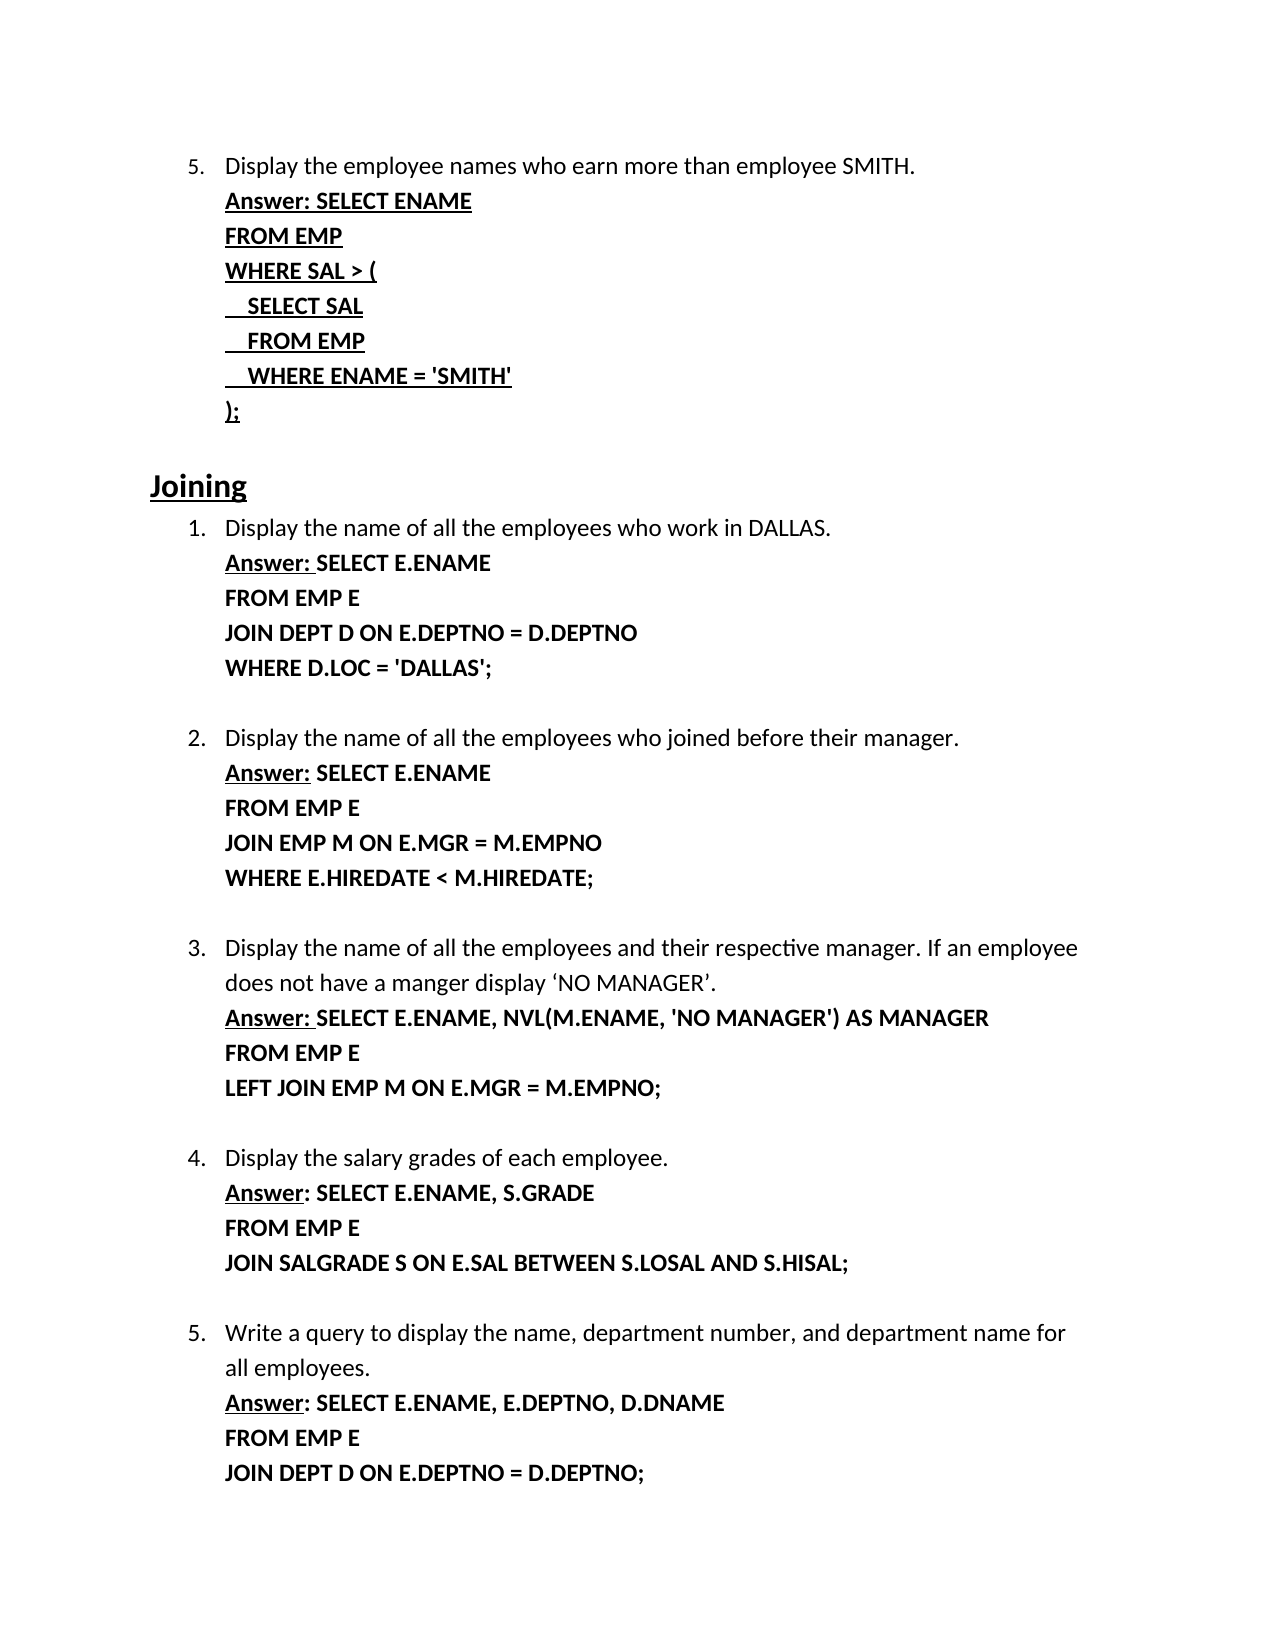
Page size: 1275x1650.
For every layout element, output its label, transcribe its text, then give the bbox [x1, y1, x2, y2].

list Display the employee names who earn more than employee SMITH. [187, 150, 1125, 181]
list Answer: SELECT E.ENAME, NVL(M.ENAME, 'NO MANAGER') AS MANAGER [225, 1002, 1125, 1032]
list ); [225, 395, 1125, 426]
list Answer: SELECT E.ENAME [225, 547, 1125, 577]
list FROM EMP E [225, 792, 1125, 822]
list FROM EMP [225, 220, 1125, 251]
list LEFT JOIN EMP M ON E.MGR = M.EMPNO; [225, 1072, 1125, 1102]
list WHERE SAL > ( [225, 255, 1125, 286]
list FROM EMP E [225, 582, 1125, 612]
list Display the name of all the employees who joined before their manager. [187, 722, 1125, 752]
list Display the name of all the employees and their respective manager. If an employee does not have a manger display ‘NO MANAGER’. [187, 932, 1125, 997]
list Answer: SELECT E.ENAME, S.GRADE [225, 1177, 1125, 1207]
list Joining [150, 465, 1125, 506]
list FROM EMP E [225, 1037, 1125, 1067]
list FROM EMP E [225, 1422, 1125, 1452]
list WHERE E.HIREDATE < M.HIREDATE; [225, 862, 1125, 892]
list JOIN EMP M ON E.MGR = M.EMPNO [225, 827, 1125, 857]
list SELECT SAL [225, 290, 1125, 321]
list Write a query to display the name, department number, and department name for all employees. [187, 1317, 1125, 1382]
list WHERE ENAME = 'SMITH' [225, 360, 1125, 391]
list Display the name of all the employees who work in DALLAS. [187, 512, 1125, 542]
list JOIN DEPT D ON E.DEPTNO = D.DEPTNO [225, 617, 1125, 647]
list FROM EMP E [225, 1212, 1125, 1242]
list JOIN DEPT D ON E.DEPTNO = D.DEPTNO; [225, 1457, 1125, 1487]
list WHERE D.LOC = 'DALLAS'; [225, 652, 1125, 682]
list Answer: SELECT ENAME [225, 185, 1125, 216]
list JOIN SALGRADE S ON E.SAL BETWEEN S.LOSAL AND S.HISAL; [225, 1247, 1125, 1277]
list Answer: SELECT E.ENAME, E.DEPTNO, D.DNAME [225, 1387, 1125, 1417]
list FROM EMP [225, 325, 1125, 356]
list Answer: SELECT E.ENAME [225, 757, 1125, 787]
list Display the salary grades of each employee. [187, 1142, 1125, 1172]
